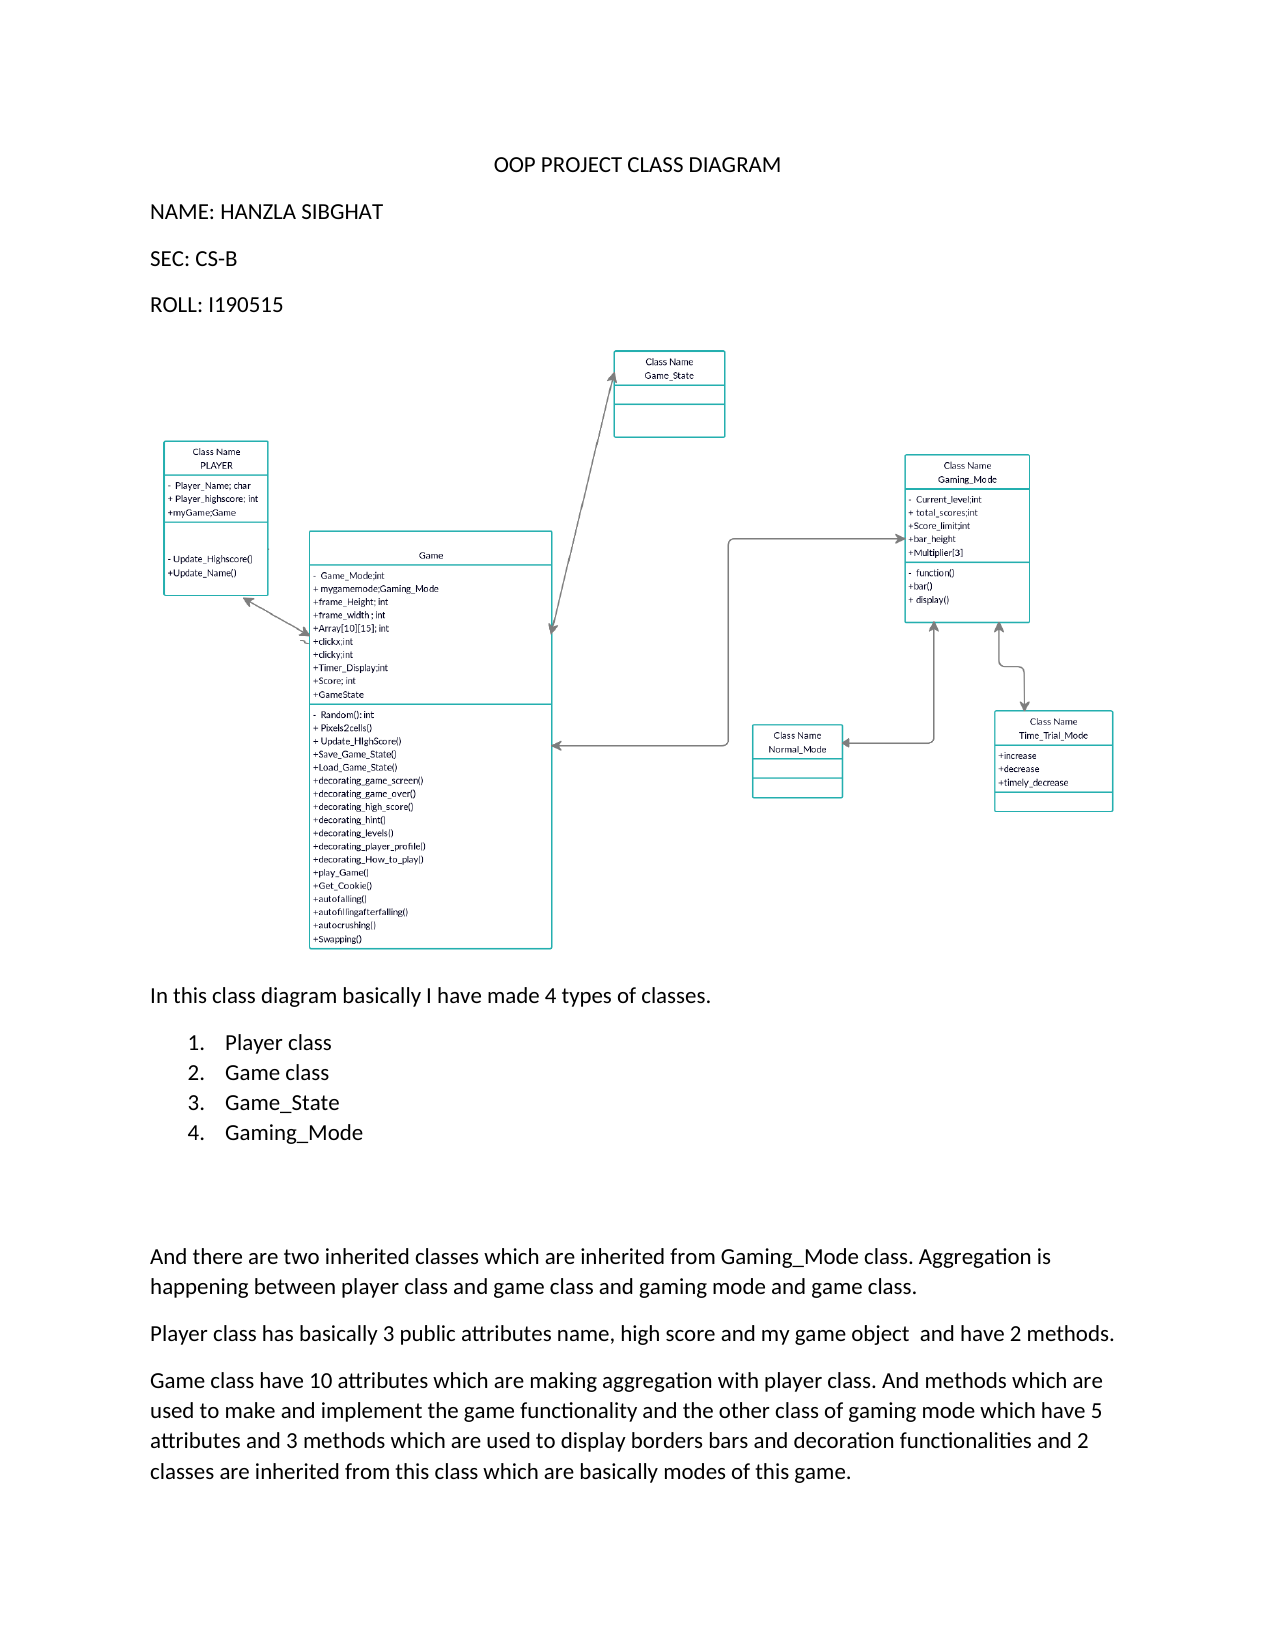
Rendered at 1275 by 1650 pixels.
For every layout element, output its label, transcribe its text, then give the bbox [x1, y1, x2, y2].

text OOP PROJECT CLASS DIAGRAM [150, 150, 1125, 178]
picture [150, 337, 1125, 962]
text In this class diagram basically I have made 4 types of classes. [150, 981, 1125, 1009]
text And there are two inherited classes which are inherited from Gaming_Mode class. Aggregation is happening between player class and game class and gaming mode and game class. [150, 1242, 1125, 1300]
list Game class [187, 1058, 1125, 1086]
list Player class [187, 1028, 1125, 1056]
text NAME: HANZLA SIBGHAT [150, 197, 1125, 225]
text ROLL: I190515 [150, 291, 1125, 319]
text Player class has basically 3 public attributes name, high score and my game object and have 2 methods. [150, 1319, 1125, 1347]
list Game_State [187, 1088, 1125, 1116]
text Game class have 10 attributes which are making aggregation with player class. And methods which are used to make and implement the game functionality and the other class of gaming mode which have 5 attributes and 3 methods which are used to display borders bars and decoration functionalities and 2 classes are inherited from this class which are basically modes of this game. [150, 1366, 1125, 1485]
text SEC: CS-B [150, 244, 1125, 272]
list Gaming_Mode [187, 1118, 1125, 1146]
